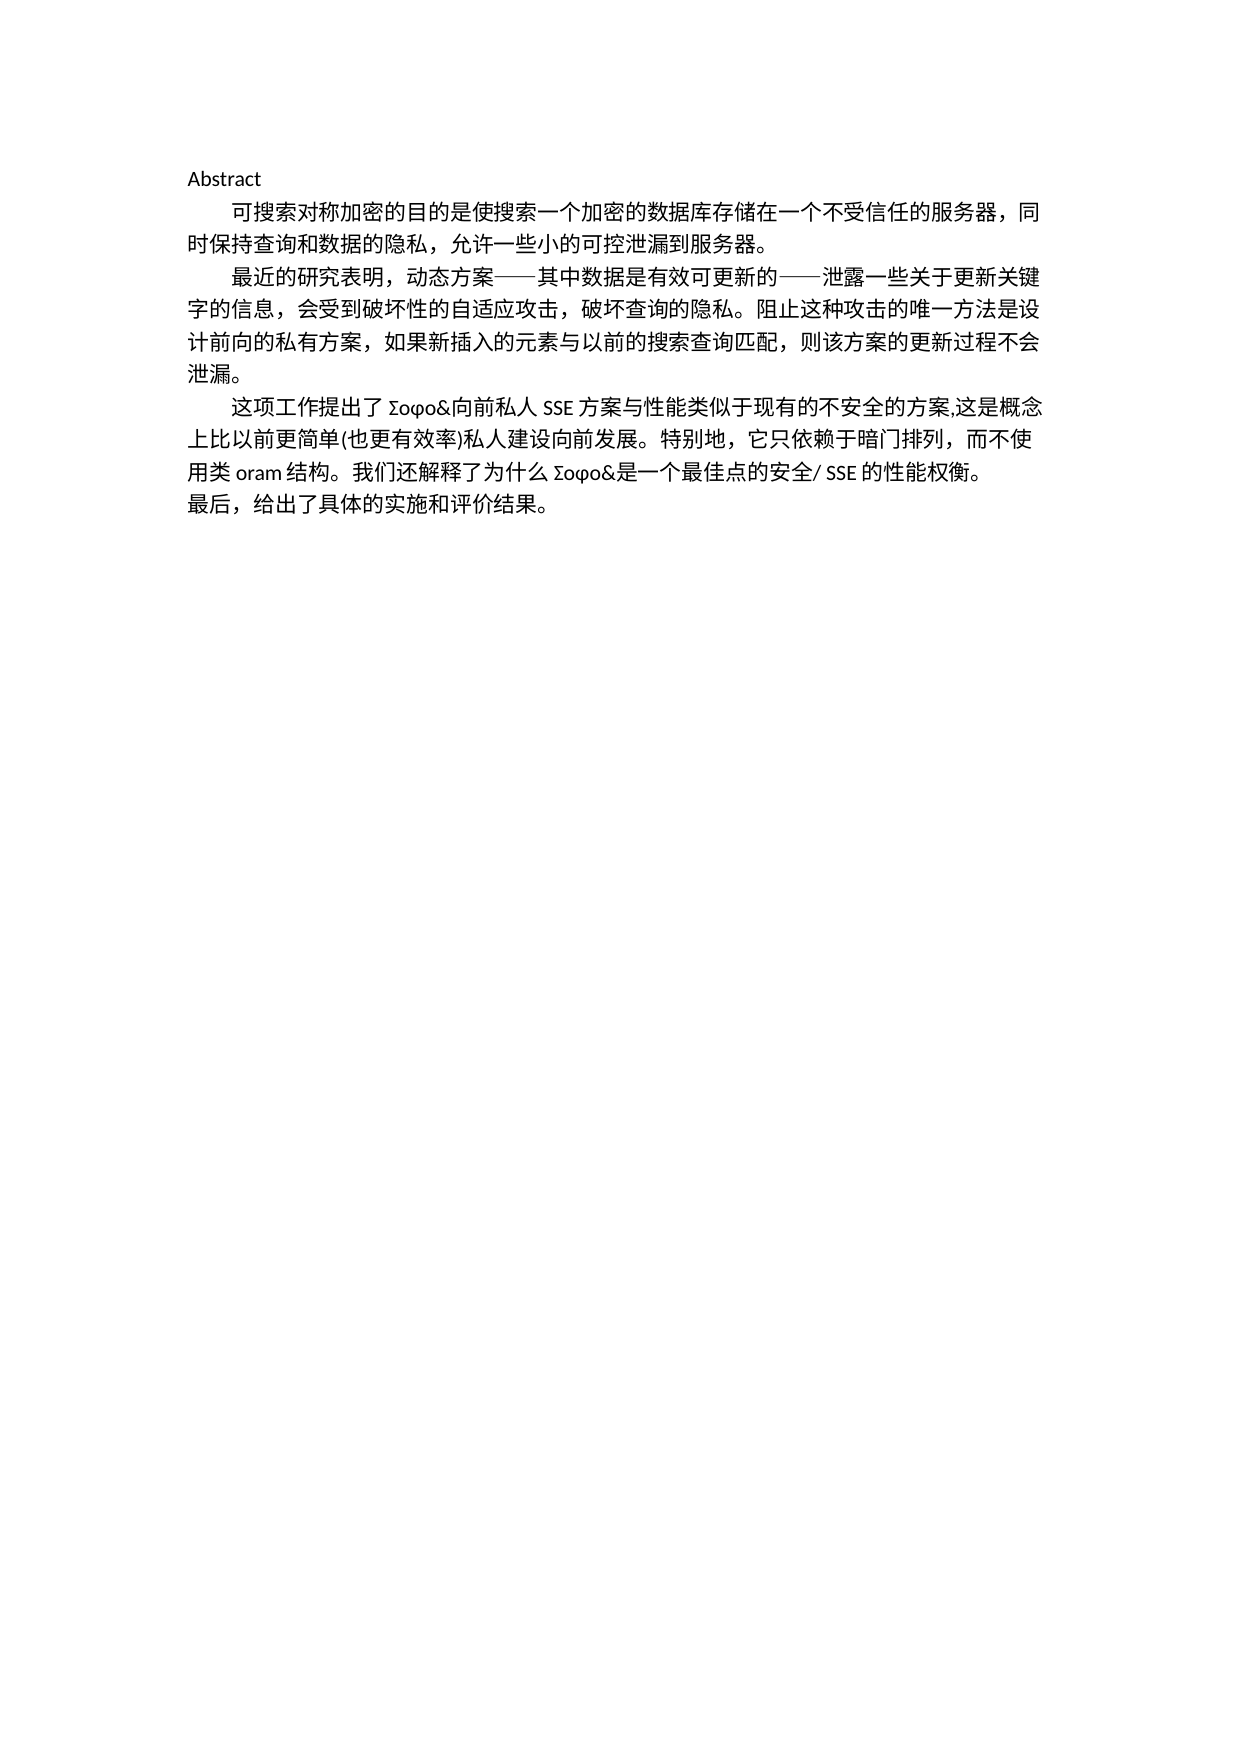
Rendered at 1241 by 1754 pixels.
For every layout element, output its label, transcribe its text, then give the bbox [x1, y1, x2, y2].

text 最后，给出了具体的实施和评价结果。 [187, 487, 1053, 519]
text 可搜索对称加密的目的是使搜索一个加密的数据库存储在一个不受信任的服务器，同时保持查询和数据的隐私，允许一些小的可控泄漏到服务器。 [187, 194, 1053, 259]
text 这项工作提出了Σoφo&向前私人SSE方案与性能类似于现有的不安全的方案,这是概念上比以前更简单(也更有效率)私人建设向前发展。特别地，它只依赖于暗门排列，而不使用类oram结构。我们还解释了为什么Σoφo&是一个最佳点的安全/ SSE的性能权衡。 [187, 389, 1053, 487]
text Abstract [187, 162, 1053, 194]
text 最近的研究表明，动态方案——其中数据是有效可更新的——泄露一些关于更新关键字的信息，会受到破坏性的自适应攻击，破坏查询的隐私。阻止这种攻击的唯一方法是设计前向的私有方案，如果新插入的元素与以前的搜索查询匹配，则该方案的更新过程不会泄漏。 [187, 259, 1053, 389]
